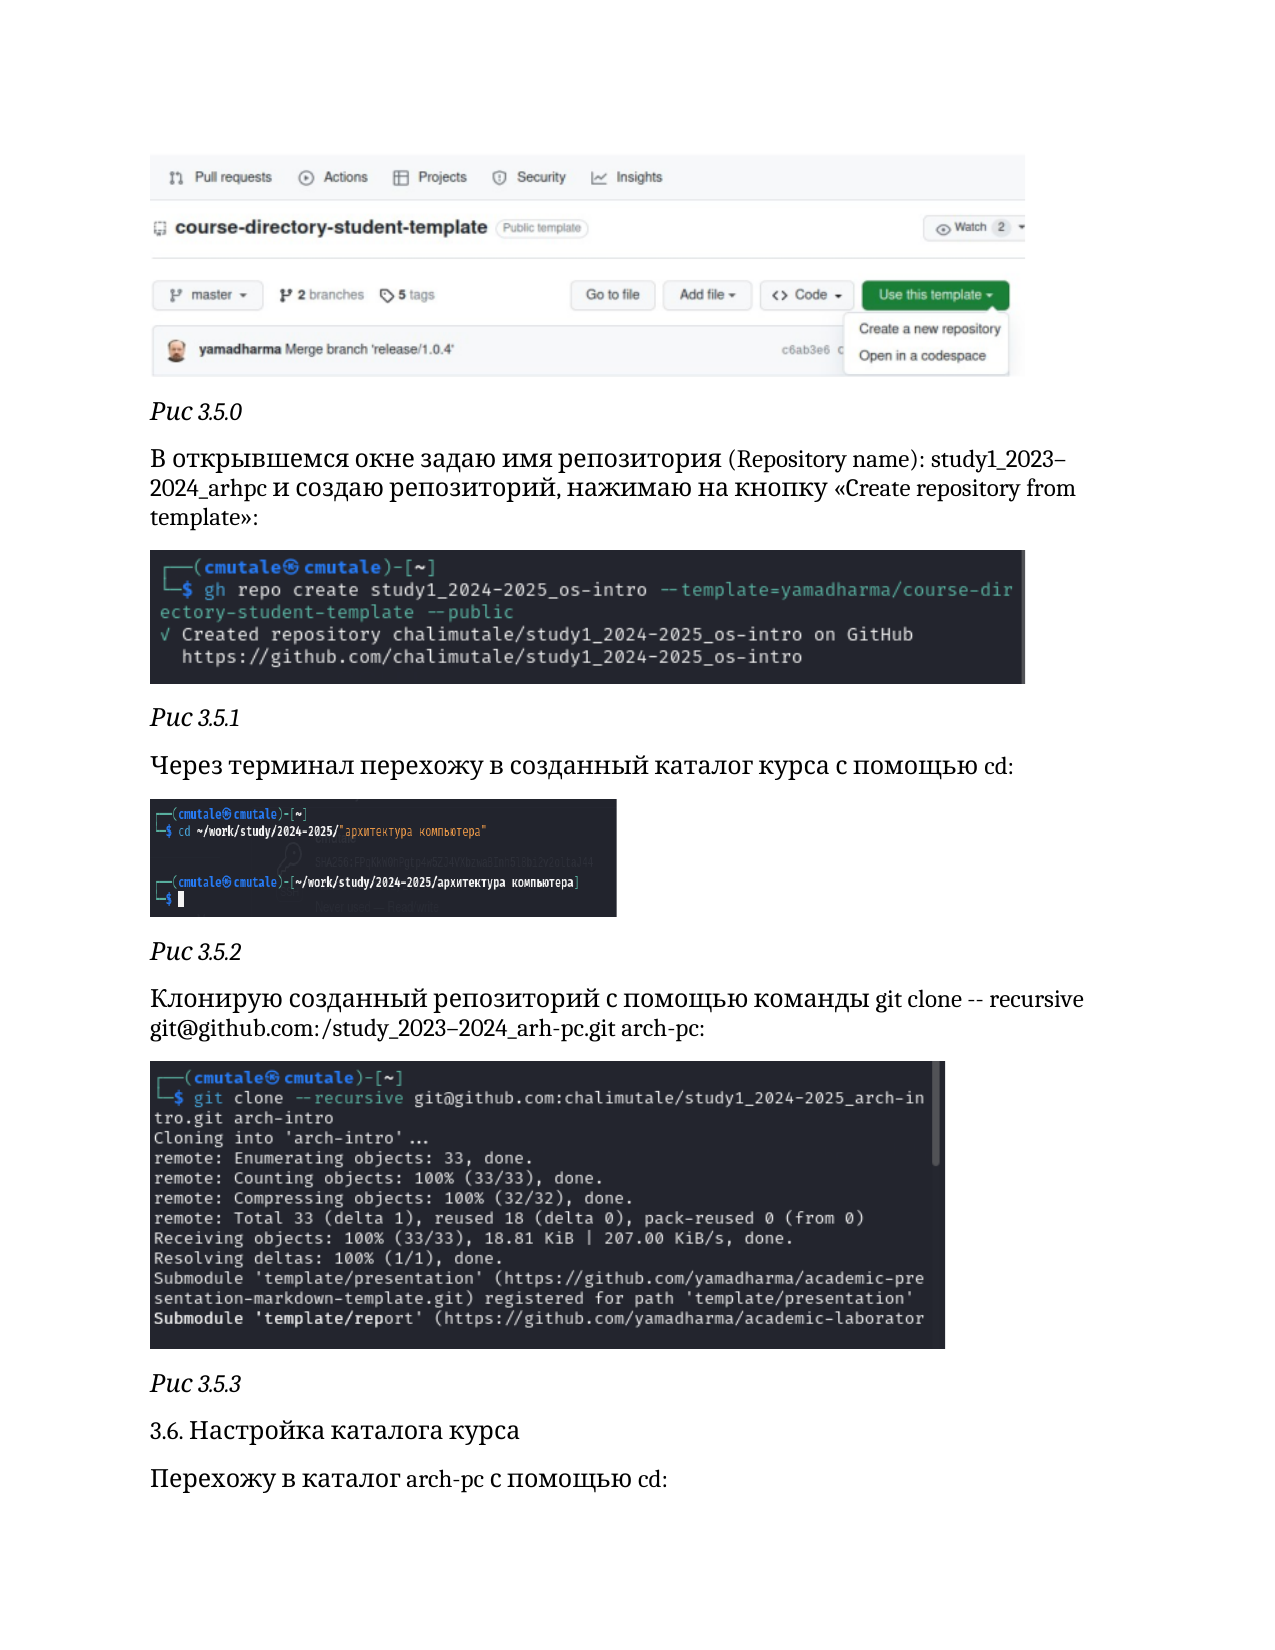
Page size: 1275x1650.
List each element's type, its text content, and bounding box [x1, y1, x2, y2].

picture [150, 150, 1025, 377]
picture [150, 550, 1025, 684]
text Рис 3.5.2 [150, 937, 1125, 966]
text Рис 3.5.0 [150, 398, 1125, 427]
text В открывшемся окне задаю имя репозитория (Repository name): study1_2023–2024_arhpc и создаю репозиторий, нажимаю на кнопку «Create repository from template»: [150, 445, 1125, 532]
text Перехожу в каталог arch-pc с помощью cd: [150, 1464, 1125, 1493]
text Через терминал перехожу в созданный каталог курса с помощью cd: [150, 752, 1125, 780]
text Рис 3.5.1 [150, 704, 1125, 733]
picture [150, 799, 617, 917]
text Клонирую созданный репозиторий с помощью команды git clone -- recursive git@github.com:/study_2023–2024_arh-pc.git arch-pc: [150, 985, 1125, 1042]
text 3.6. Настройка каталога курса [150, 1417, 1125, 1446]
text Рис 3.5.3 [150, 1369, 1125, 1398]
picture [150, 1061, 946, 1349]
